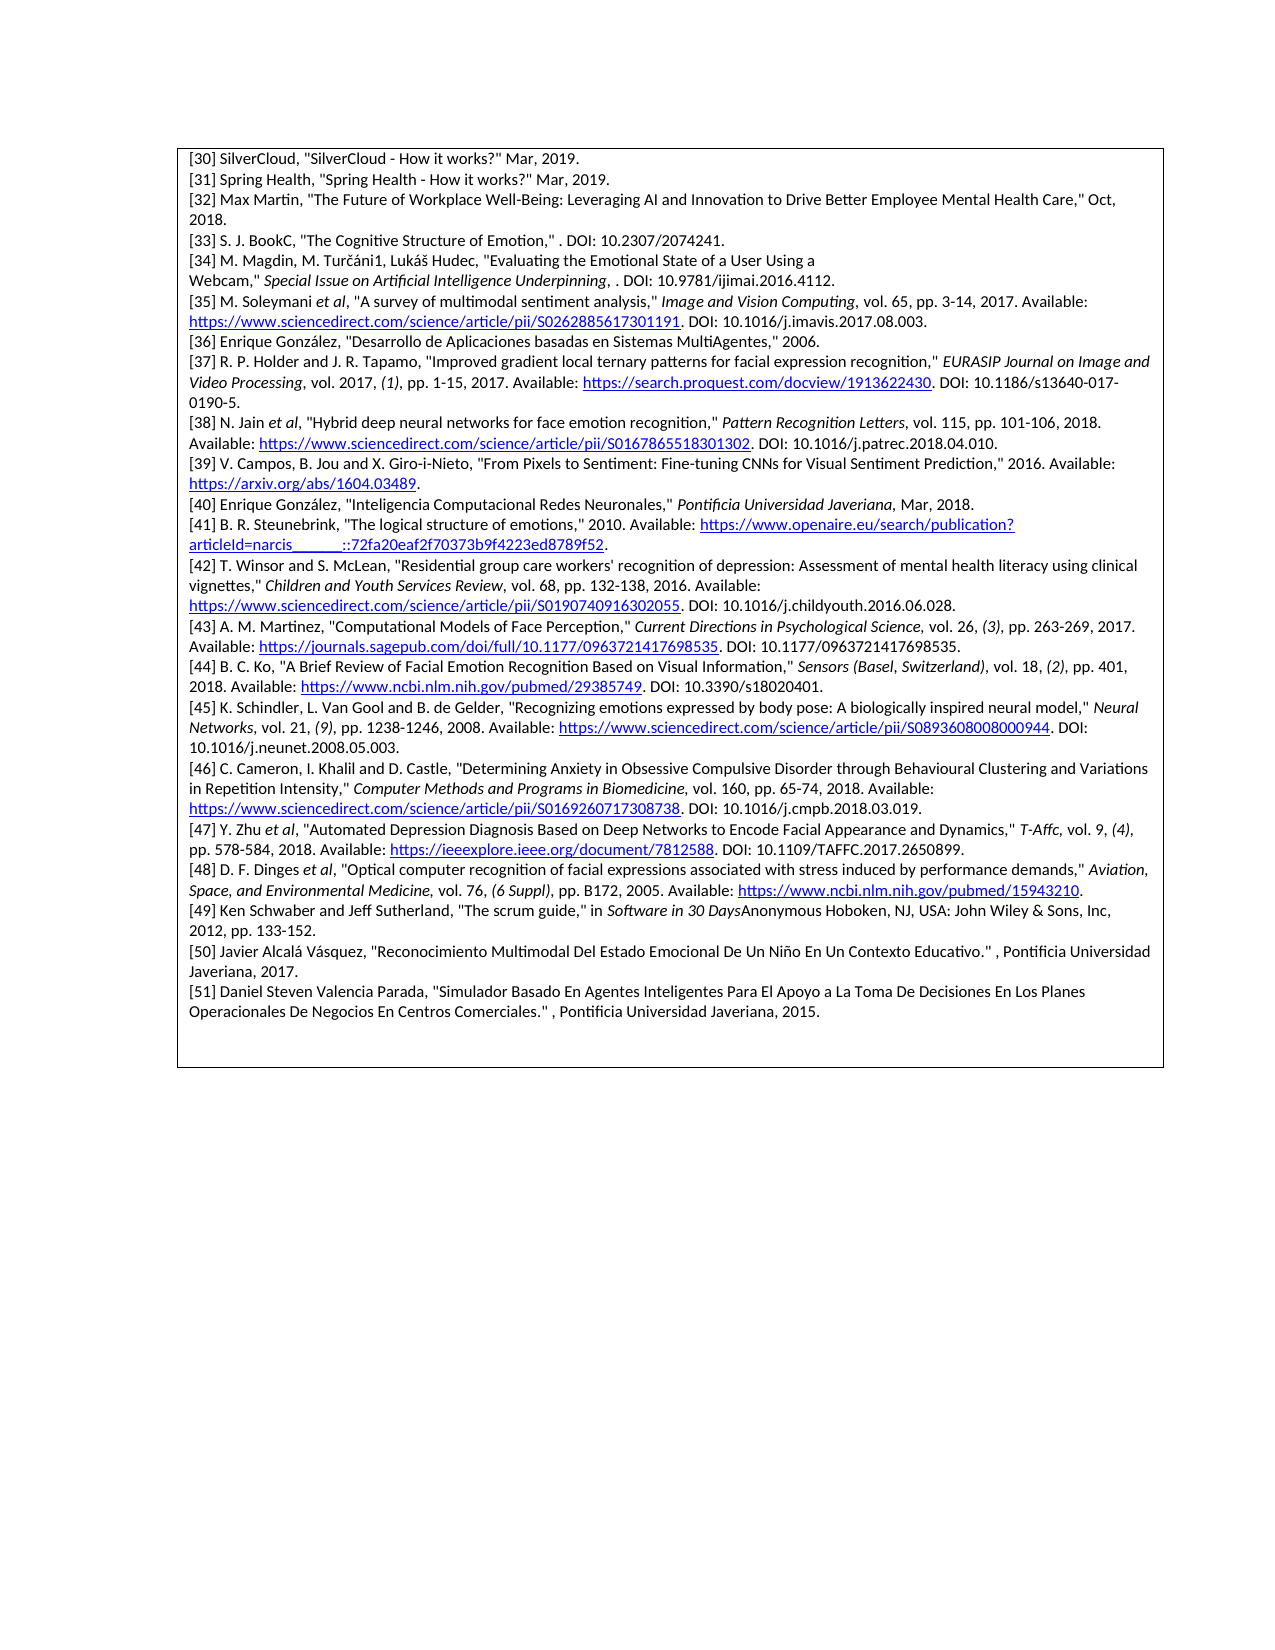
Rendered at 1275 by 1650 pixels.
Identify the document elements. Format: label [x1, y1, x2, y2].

table_cell [178, 149, 1163, 1067]
